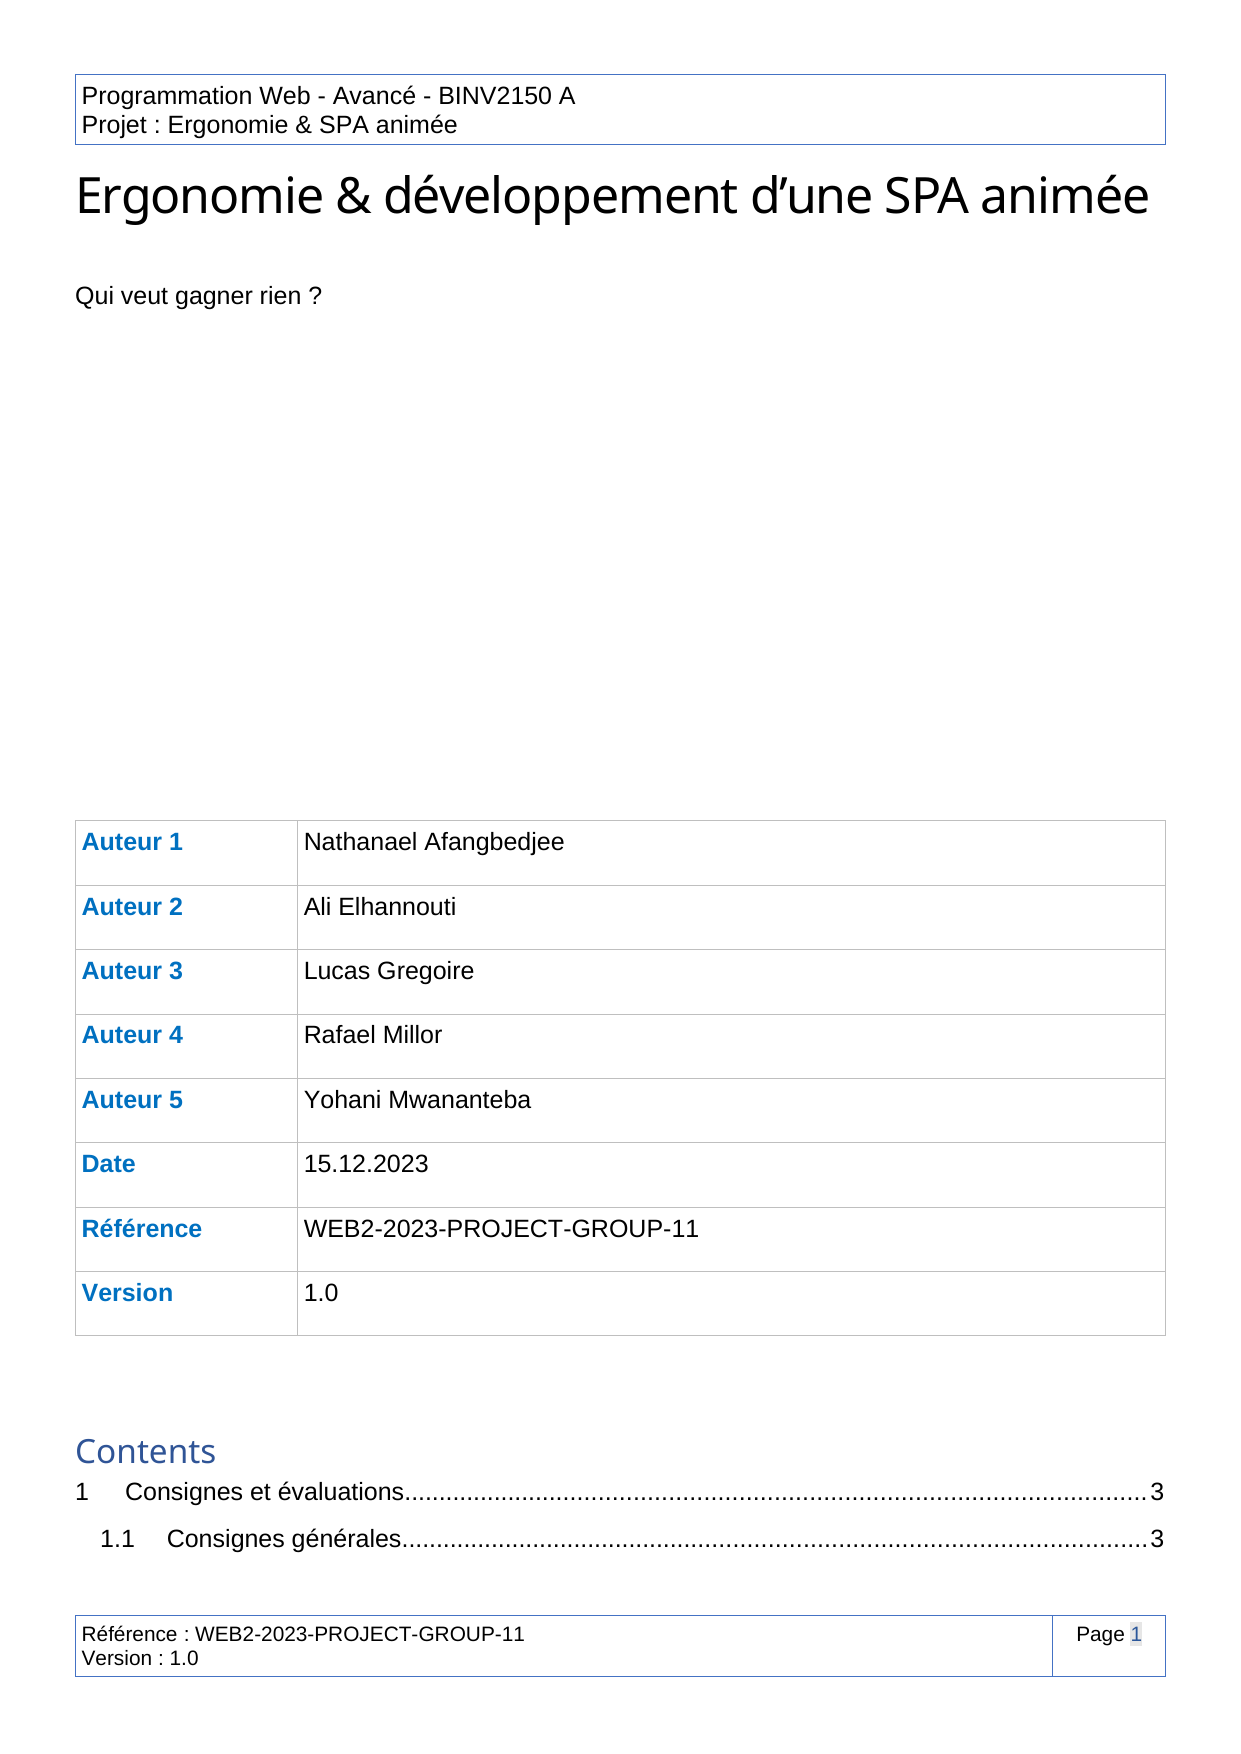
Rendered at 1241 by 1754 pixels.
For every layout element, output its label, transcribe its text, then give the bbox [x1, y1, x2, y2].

table_cell Auteur 3 [76, 950, 297, 1013]
table_header Auteur 1 [76, 821, 297, 885]
table_cell 1.0 [298, 1272, 1165, 1335]
table_cell WEB2-2023-PROJECT-GROUP-11 [298, 1208, 1165, 1271]
table_cell Lucas Gregoire [298, 950, 1165, 1013]
table_cell 15.12.2023 [298, 1143, 1165, 1207]
table_cell Auteur 5 [76, 1079, 297, 1142]
text Ergonomie & développement d’une SPA animée [75, 160, 1165, 228]
table_cell Auteur 2 [76, 886, 297, 949]
table_cell Yohani Mwananteba [298, 1079, 1165, 1142]
table_cell Référence [76, 1208, 297, 1271]
table_cell Ali Elhannouti [298, 886, 1165, 949]
table_header Nathanael Afangbedjee [298, 821, 1165, 885]
table_cell Date [76, 1143, 297, 1207]
table_cell Rafael Millor [298, 1015, 1165, 1078]
table_cell Version [76, 1272, 297, 1335]
text Qui veut gagner rien ? [75, 281, 1165, 310]
table_cell Auteur 4 [76, 1015, 297, 1078]
